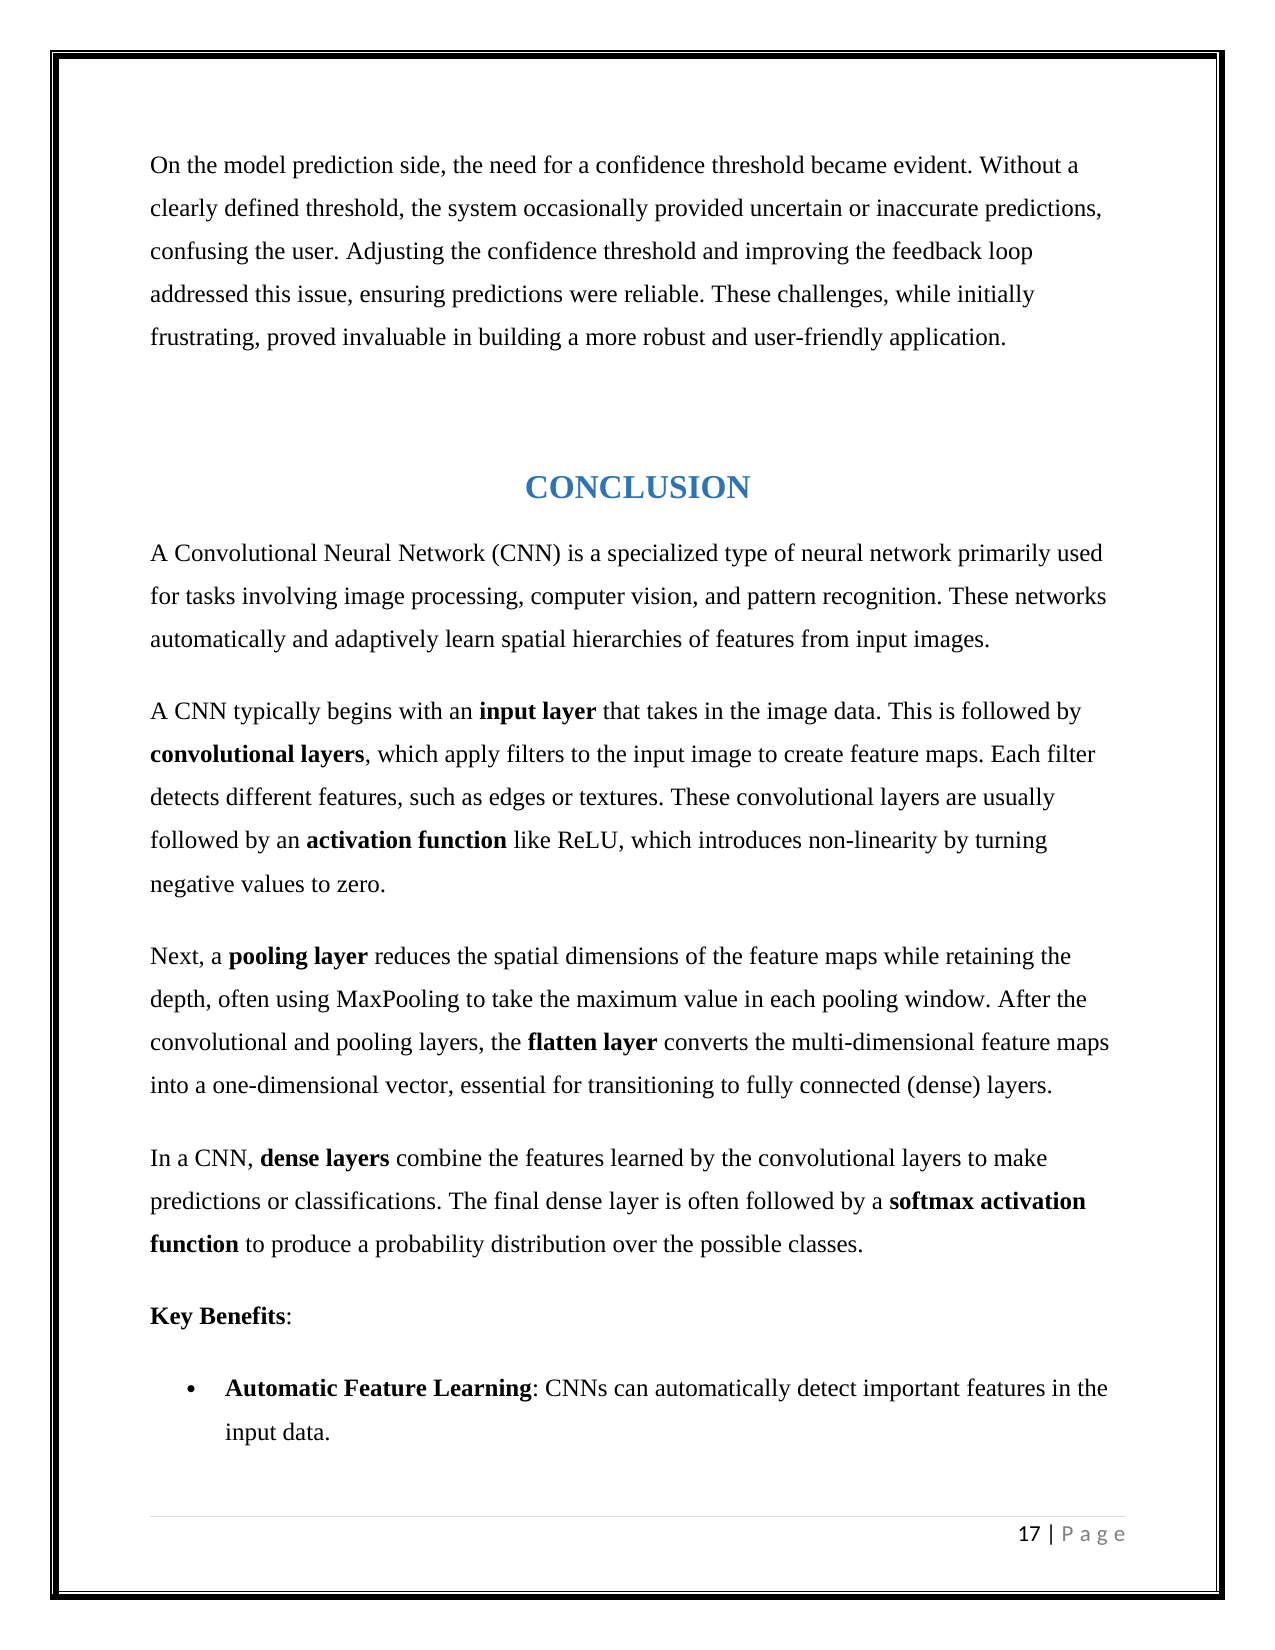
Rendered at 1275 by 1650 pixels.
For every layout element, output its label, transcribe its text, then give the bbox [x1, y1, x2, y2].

text A Convolutional Neural Network (CNN) is a specialized type of neural network primarily used for tasks involving image processing, computer vision, and pattern recognition. These networks automatically and adaptively learn spatial hierarchies of features from input images. [150, 1218, 1125, 1333]
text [150, 1377, 1125, 1492]
text Another significant hurdle was related to the preprocessing of input data. The raw images captured from the canvas often contained excessive whitespace or poorly centered digits, leading to inconsistent predictions. This necessitated implementing a cropping and centering mechanism to align the input more closely with the MNIST dataset's format, which was critical to improving model accuracy. Additionally, misclassification of certain digits, such as reading 9 as 6, highlighted the importance of refining preprocessing steps like resizing, grayscale conversion, and pixel value normalization. [150, 499, 1125, 787]
subtitle CONCLUSION [150, 1148, 1125, 1186]
text During the development of the MNIST Digit Recognition project, several challenges emerged, requiring a combination of problem-solving and iterative refinement. Initially, issues with the graphical user interface (GUI) functionality were apparent, such as incorrect alignment of elements and difficulty ensuring a seamless user experience for drawing digits. Debugging these aspects required testing and modifying the canvas’s input behavior, particularly the brush size and drawing sensitivity, to allow for natural and accurate user interaction. [150, 212, 1125, 456]
text On the model prediction side, the need for a confidence threshold became evident. Without a clearly defined threshold, the system occasionally provided uncertain or inaccurate predictions, confusing the user. Adjusting the confidence threshold and improving the feedback loop addressed this issue, ensuring predictions were reliable. These challenges, while initially frustrating, proved invaluable in building a more robust and user-friendly application. [150, 831, 1125, 1032]
subtitle Problems faced in building the GUI [150, 150, 1125, 182]
